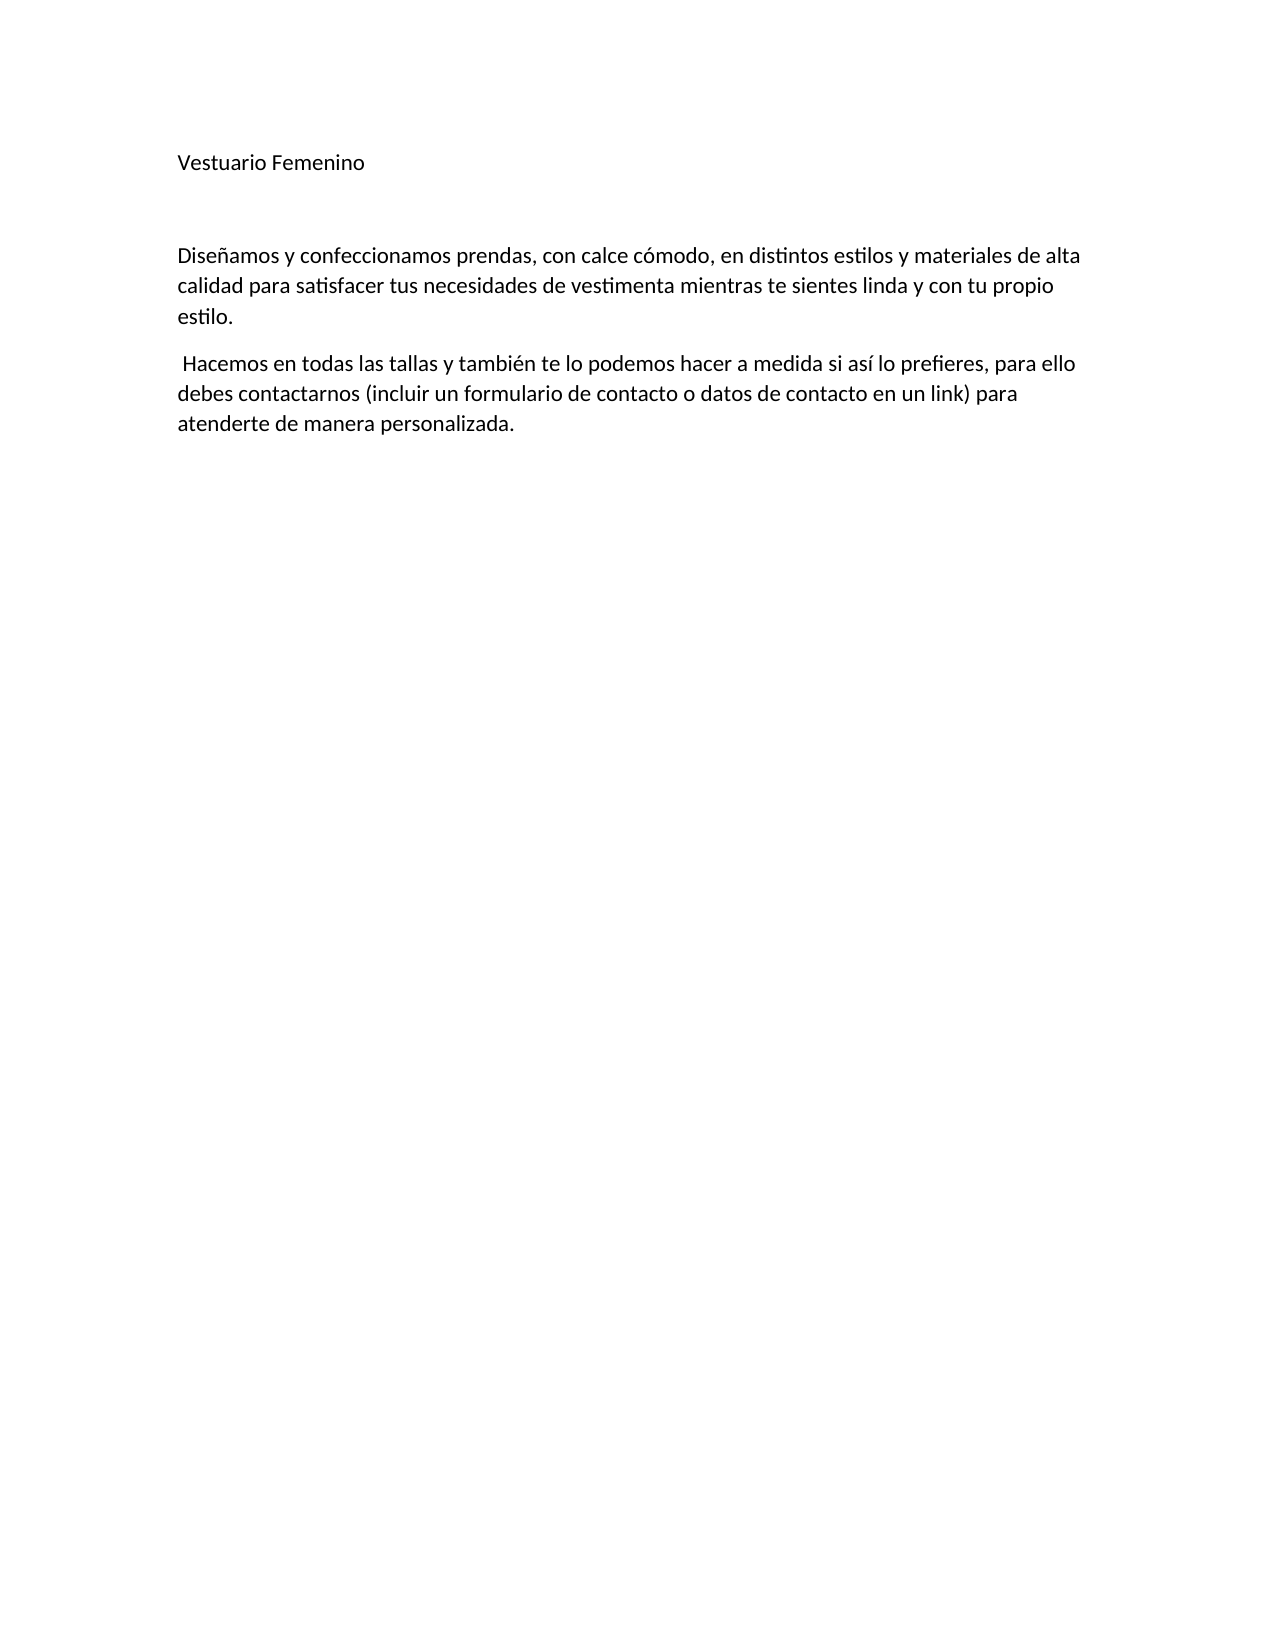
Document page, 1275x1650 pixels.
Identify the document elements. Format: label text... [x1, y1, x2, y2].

text Hacemos en todas las tallas y también te lo podemos hacer a medida si así lo prefieres, para ello debes contactarnos (incluir un formulario de contacto o datos de contacto en un link) para atenderte de manera personalizada. [177, 349, 1098, 437]
text Diseñamos y confeccionamos prendas, con calce cómodo, en distintos estilos y materiales de alta calidad para satisfacer tus necesidades de vestimenta mientras te sientes linda y con tu propio estilo. [177, 241, 1098, 330]
text Vestuario Femenino [177, 148, 1098, 176]
